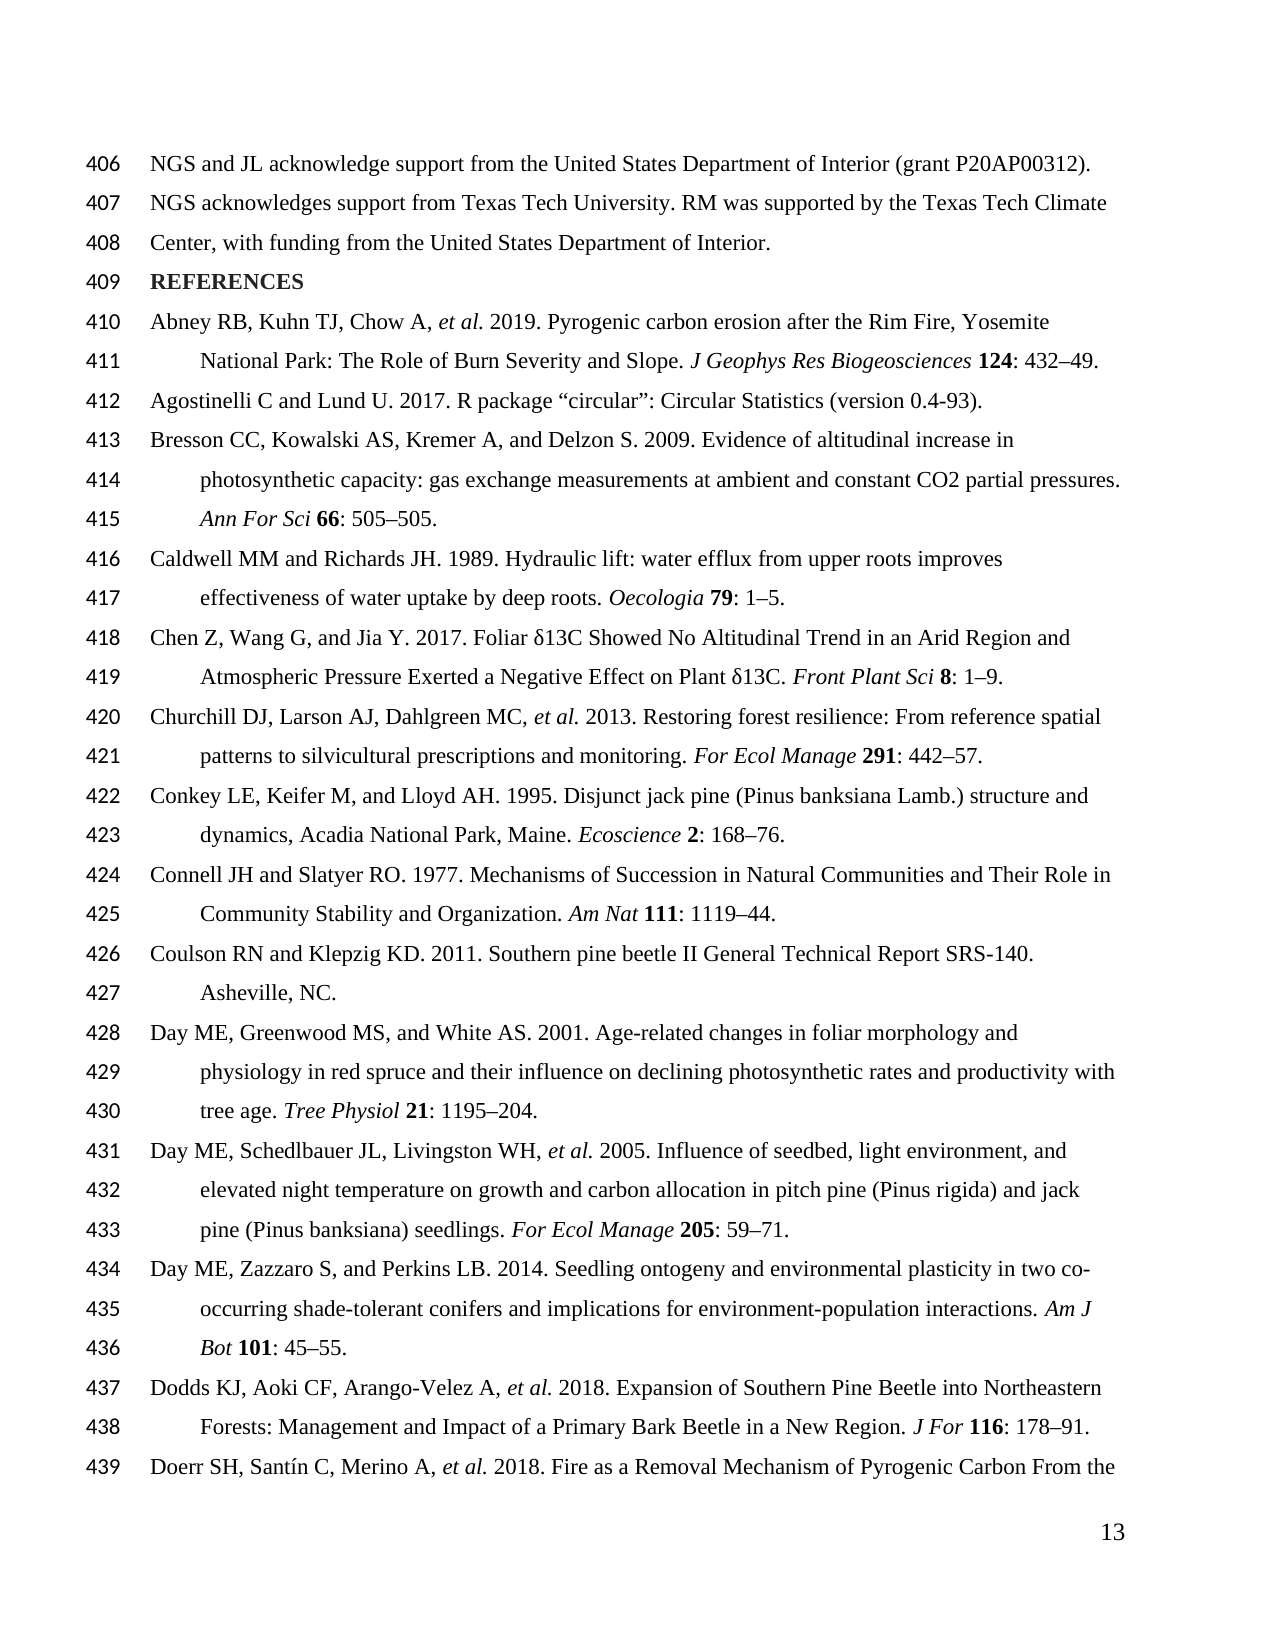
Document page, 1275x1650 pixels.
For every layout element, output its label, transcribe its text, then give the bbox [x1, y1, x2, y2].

text Agostinelli C and Lund U. 2017. R package “circular”: Circular Statistics (version 0.4-93). [150, 387, 1125, 413]
text Bresson CC, Kowalski AS, Kremer A, and Delzon S. 2009. Evidence of altitudinal increase in photosynthetic capacity: gas exchange measurements at ambient and constant CO2 partial pressures. Ann For Sci 66: 505–505. [150, 426, 1125, 532]
text Caldwell MM and Richards JH. 1989. Hydraulic lift: water efflux from upper roots improves effectiveness of water uptake by deep roots. Oecologia 79: 1–5. [150, 545, 1125, 611]
text NGS and JL acknowledge support from the United States Department of Interior (grant P20AP00312). NGS acknowledges support from Texas Tech University. RM was supported by the Texas Tech Climate Center, with funding from the United States Department of Interior. [150, 150, 1125, 255]
text Conkey LE, Keifer M, and Lloyd AH. 1995. Disjunct jack pine (Pinus banksiana Lamb.) structure and dynamics, Acadia National Park, Maine. Ecoscience 2: 168–76. [150, 782, 1125, 847]
text Abney RB, Kuhn TJ, Chow A, et al. 2019. Pyrogenic carbon erosion after the Rim Fire, Yosemite National Park: The Role of Burn Severity and Slope. J Geophys Res Biogeosciences 124: 432–49. [150, 308, 1125, 374]
text Churchill DJ, Larson AJ, Dahlgreen MC, et al. 2013. Restoring forest resilience: From reference spatial patterns to silvicultural prescriptions and monitoring. For Ecol Manage 291: 442–57. [150, 703, 1125, 768]
text Connell JH and Slatyer RO. 1977. Mechanisms of Succession in Natural Communities and Their Role in Community Stability and Organization. Am Nat 111: 1119–44. [150, 861, 1125, 926]
text Chen Z, Wang G, and Jia Y. 2017. Foliar δ13C Showed No Altitudinal Trend in an Arid Region and Atmospheric Pressure Exerted a Negative Effect on Plant δ13C. Front Plant Sci 8: 1–9. [150, 624, 1125, 689]
text REFERENCES [150, 268, 1125, 295]
text Day ME, Schedlbauer JL, Livingston WH, et al. 2005. Influence of seedbed, light environment, and elevated night temperature on growth and carbon allocation in pitch pine (Pinus rigida) and jack pine (Pinus banksiana) seedlings. For Ecol Manage 205: 59–71. [150, 1137, 1125, 1242]
text Coulson RN and Klepzig KD. 2011. Southern pine beetle II General Technical Report SRS-140. Asheville, NC. [150, 939, 1125, 1005]
text Day ME, Greenwood MS, and White AS. 2001. Age-related changes in foliar morphology and physiology in red spruce and their influence on declining photosynthetic rates and productivity with tree age. Tree Physiol 21: 1195–204. [150, 1018, 1125, 1124]
